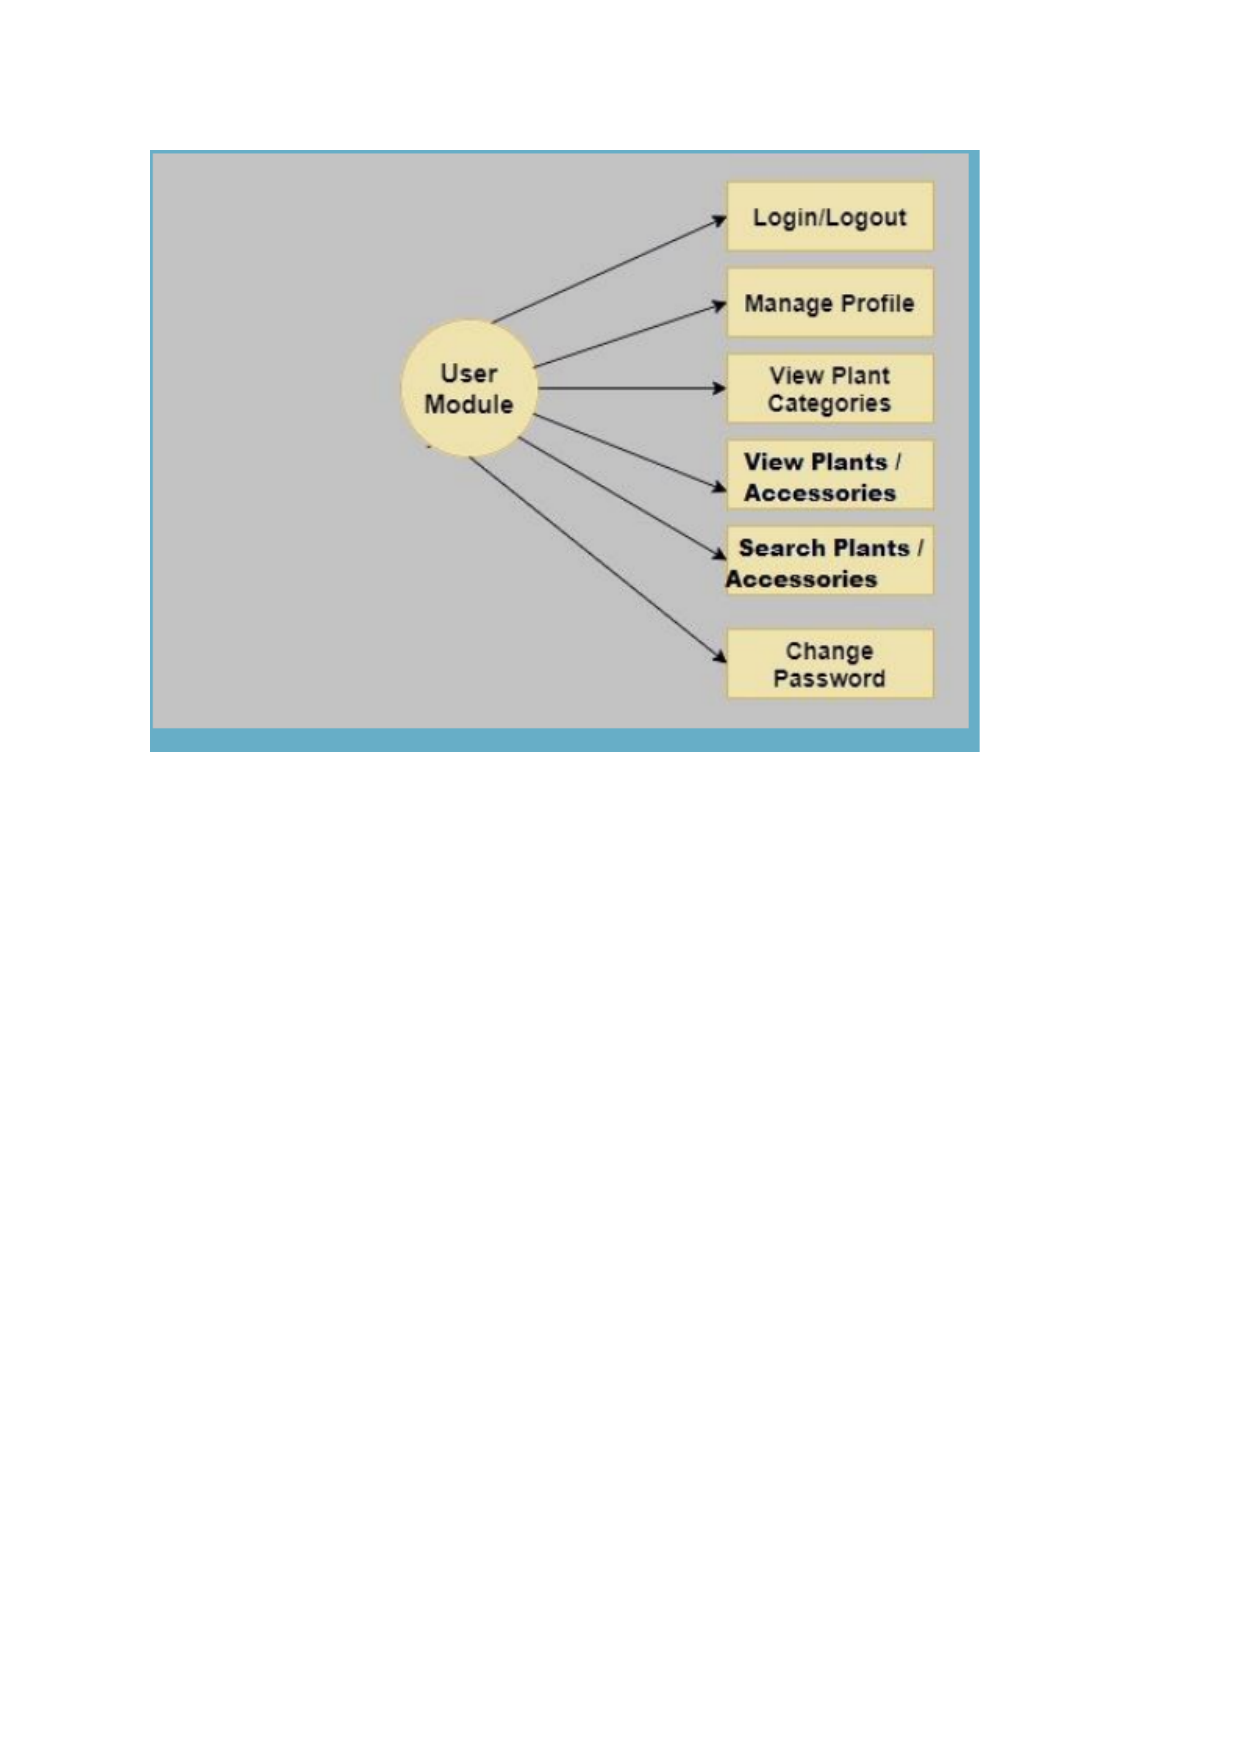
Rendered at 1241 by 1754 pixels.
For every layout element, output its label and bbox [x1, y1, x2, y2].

picture [150, 150, 980, 752]
